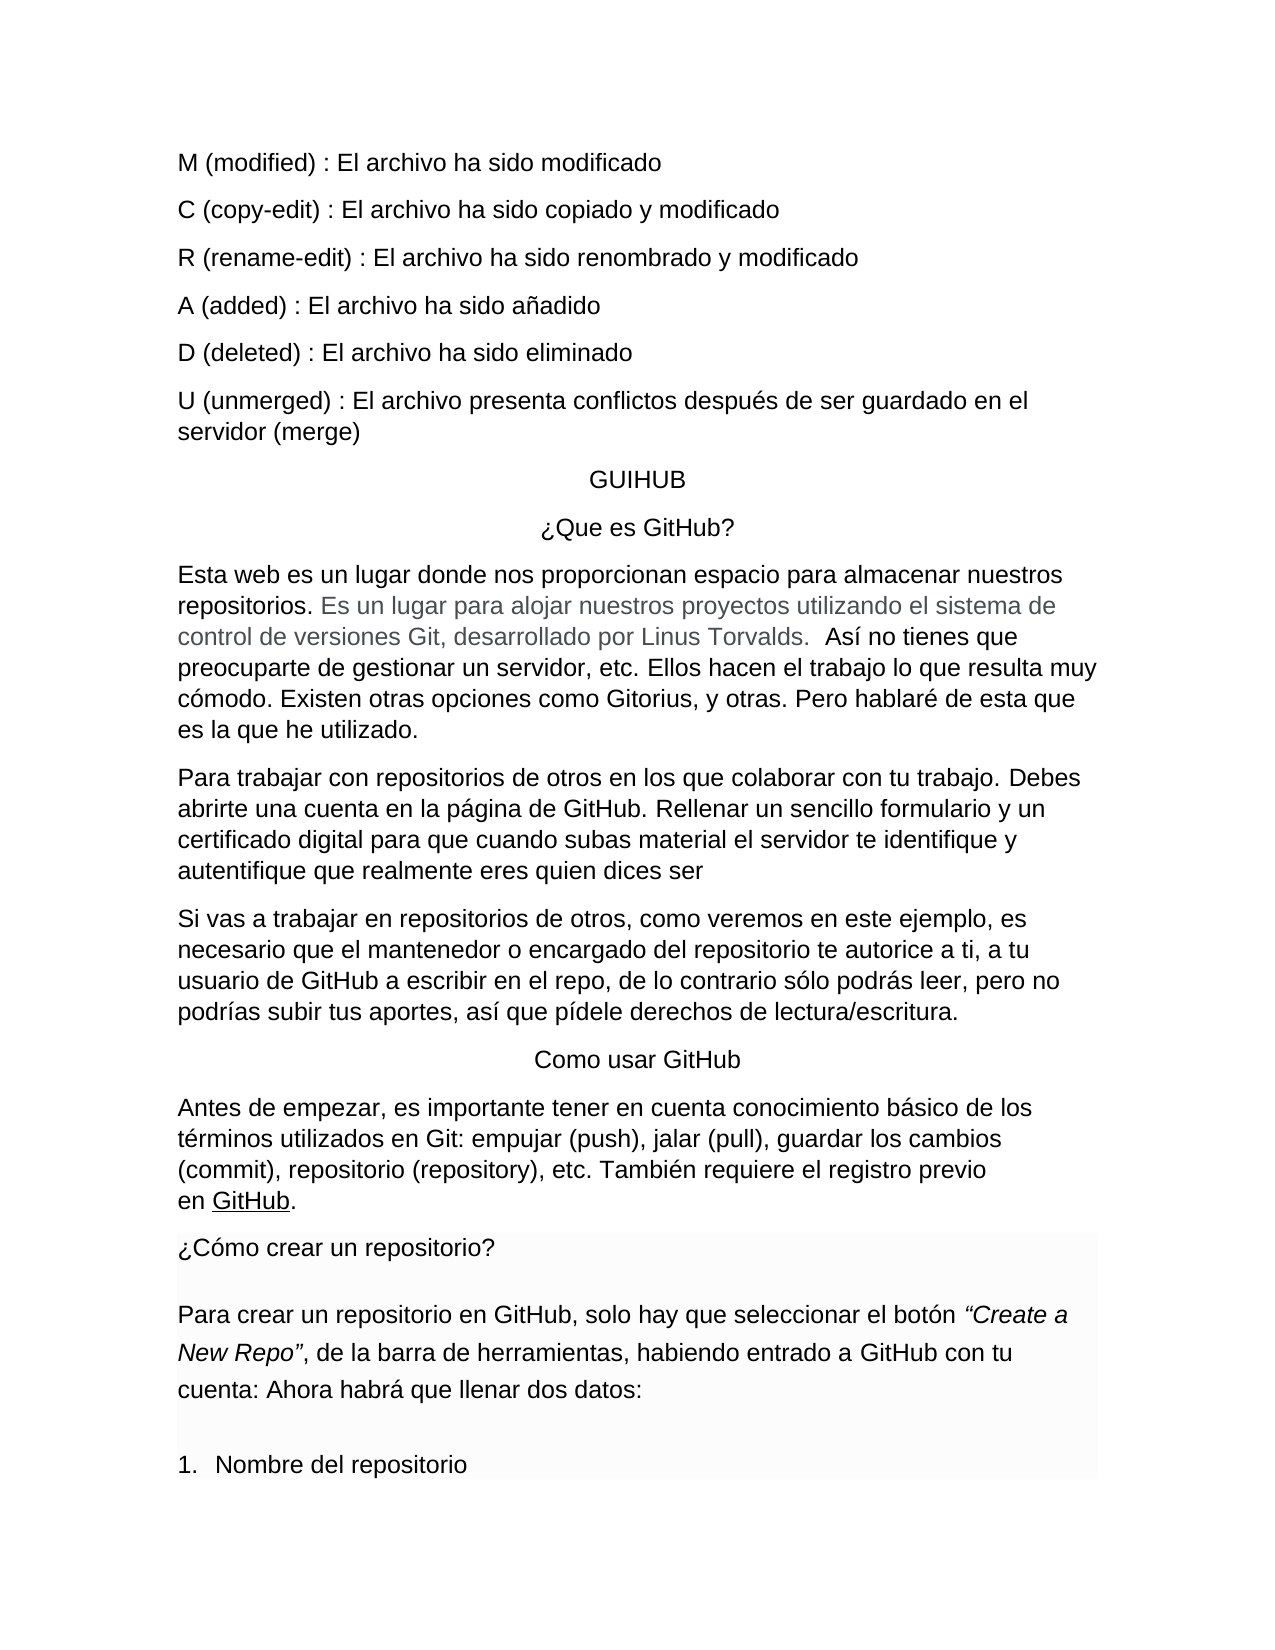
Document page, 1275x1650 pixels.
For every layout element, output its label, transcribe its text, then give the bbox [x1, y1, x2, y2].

text D (deleted) : El archivo ha sido eliminado [177, 338, 1098, 367]
text Si vas a trabajar en repositorios de otros, como veremos en este ejemplo, es necesario que el mantenedor o encargado del repositorio te autorice a ti, a tu usuario de GitHub a escribir en el repo, de lo contrario sólo podrás leer, pero no podrías subir tus aportes, así que pídele derechos de lectura/escritura. [177, 904, 1098, 1026]
text A (added) : El archivo ha sido añadido [177, 291, 1098, 319]
text Para trabajar con repositorios de otros en los que colaborar con tu trabajo. Debes abrirte una cuenta en la página de GitHub. Rellenar un sencillo formulario y un certificado digital para que cuando subas material el servidor te identifique y autentifique que realmente eres quien dices ser [177, 763, 1098, 885]
list Nombre del repositorio [177, 1441, 1098, 1479]
text M (modified) : El archivo ha sido modificado [177, 148, 1098, 176]
text Para crear un repositorio en GitHub, solo hay que seleccionar el botón “Create a New Repo”, de la barra de herramientas, habiendo entrado a GitHub con tu cuenta: Ahora habrá que llenar dos datos: [177, 1291, 1098, 1404]
text ¿Que es GitHub? [177, 513, 1098, 541]
text U (unmerged) : El archivo presenta conflictos después de ser guardado en el servidor (merge) [177, 386, 1098, 446]
text ¿Cómo crear un repositorio? [177, 1233, 1098, 1262]
text Antes de empezar, es importante tener en cuenta conocimiento básico de los términos utilizados en Git: empujar (push), jalar (pull), guardar los cambios (commit), repositorio (repository), etc. También requiere el registro previo en GitHub. [177, 1093, 1098, 1214]
text Esta web es un lugar donde nos proporcionan espacio para almacenar nuestros repositorios. Es un lugar para alojar nuestros proyectos utilizando el sistema de control de versiones Git, desarrollado por Linus Torvalds. Así no tienes que preocuparte de gestionar un servidor, etc. Ellos hacen el trabajo lo que resulta muy cómodo. Existen otras opciones como Gitorius, y otras. Pero hablaré de esta que es la que he utilizado. [177, 560, 1098, 744]
text Como usar GitHub [177, 1045, 1098, 1074]
text GUIHUB [177, 465, 1098, 494]
text R (rename-edit) : El archivo ha sido renombrado y modificado [177, 243, 1098, 272]
text C (copy-edit) : El archivo ha sido copiado y modificado [177, 195, 1098, 224]
